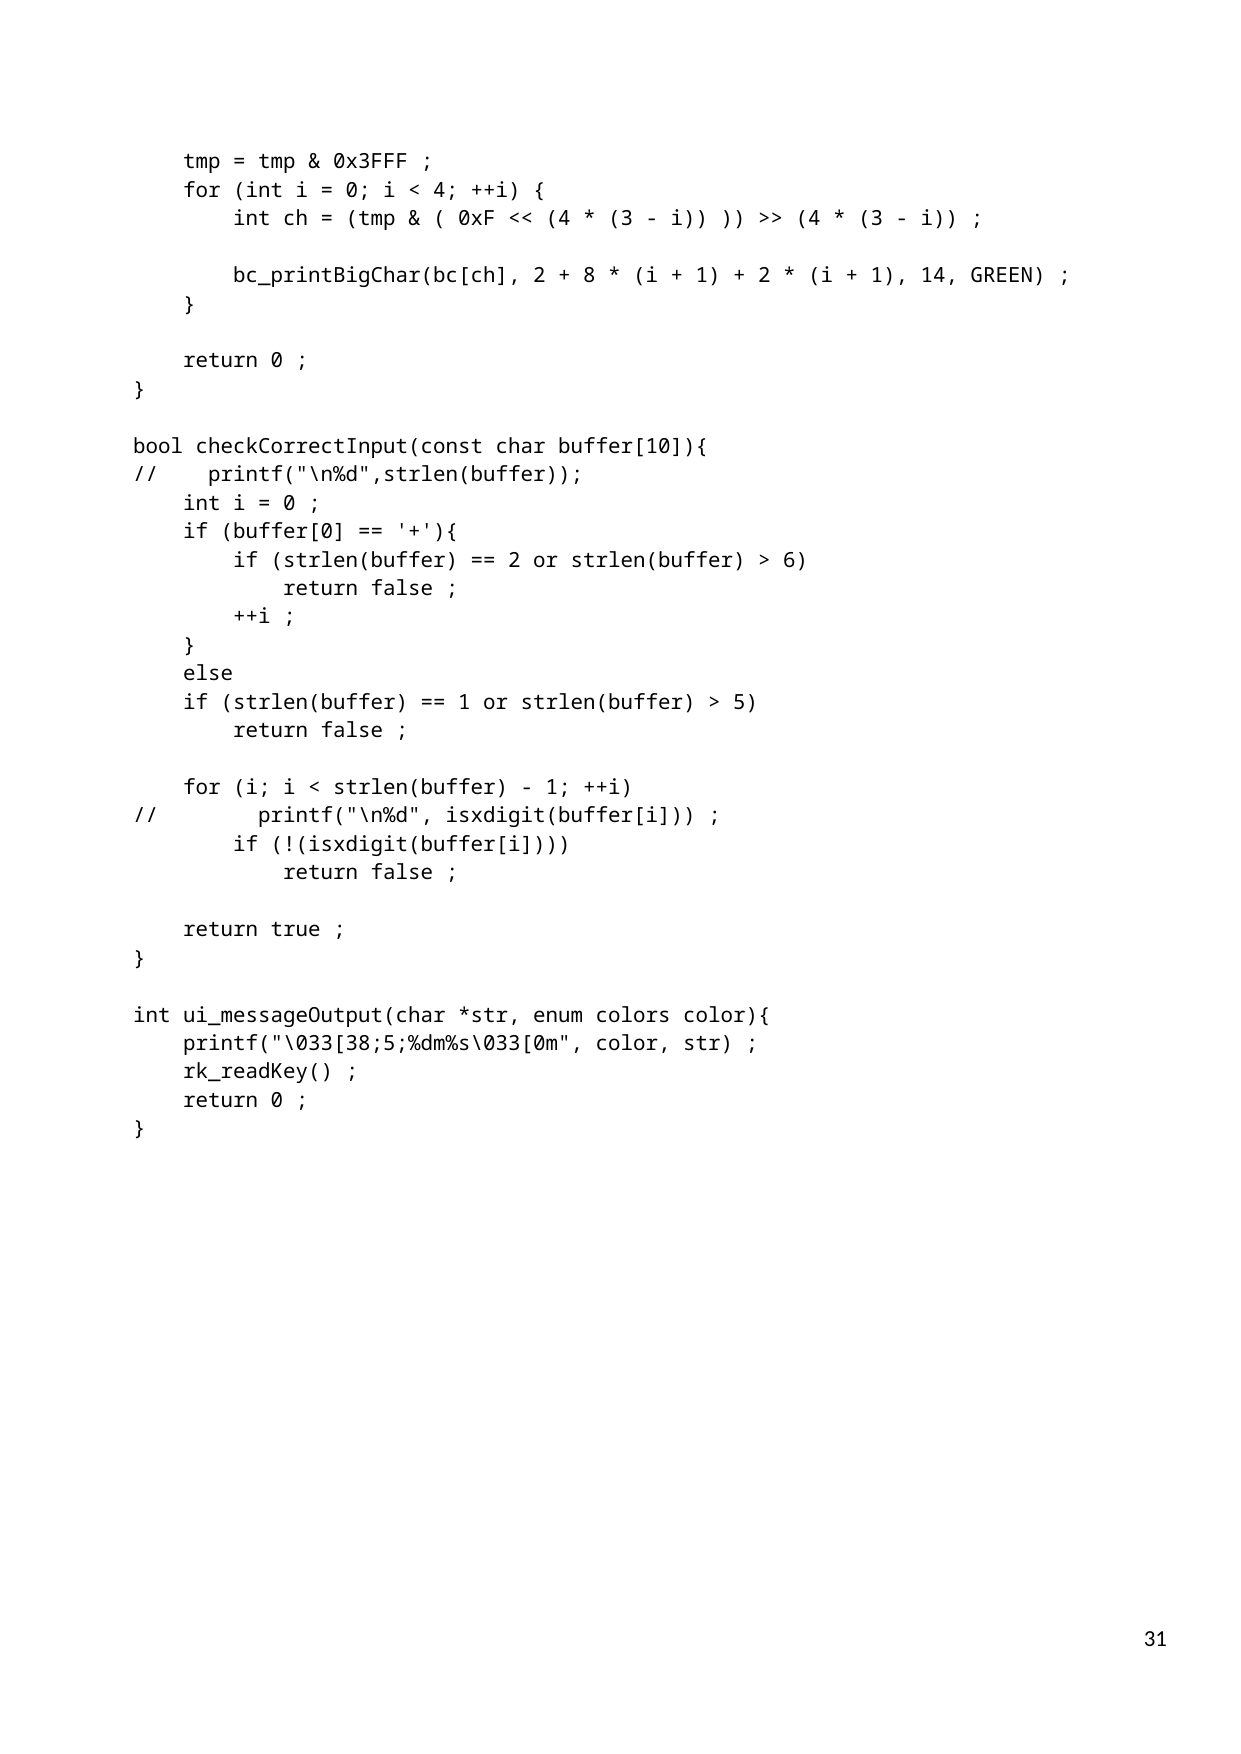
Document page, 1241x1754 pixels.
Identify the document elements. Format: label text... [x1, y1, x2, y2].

text // printf("\n%d", isxdigit(buffer[i])) ; [133, 801, 1167, 829]
text return 0 ; [133, 1085, 1167, 1113]
text // printf("\n%d",strlen(buffer)); [133, 459, 1167, 488]
text int ch = (tmp & ( 0xF << (4 * (3 - i)) )) >> (4 * (3 - i)) ; [133, 203, 1167, 232]
text rk_readKey() ; [133, 1057, 1167, 1085]
text if (!(isxdigit(buffer[i]))) [133, 829, 1167, 857]
text for (i; i < strlen(buffer) - 1; ++i) [133, 772, 1167, 801]
text ++i ; [133, 602, 1167, 630]
text if (strlen(buffer) == 2 or strlen(buffer) > 6) [133, 545, 1167, 573]
text for (int i = 0; i < 4; ++i) { [133, 175, 1167, 203]
text return false ; [133, 715, 1167, 744]
text } [133, 374, 1167, 402]
text if (buffer[0] == '+'){ [133, 516, 1167, 545]
text return 0 ; [133, 346, 1167, 374]
text printf("\033[38;5;%dm%s\033[0m", color, str) ; [133, 1028, 1167, 1057]
text return false ; [133, 857, 1167, 886]
text bc_printBigChar(bc[ch], 2 + 8 * (i + 1) + 2 * (i + 1), 14, GREEN) ; [133, 260, 1167, 289]
text } [133, 289, 1167, 317]
text bool checkCorrectInput(const char buffer[10]){ [133, 431, 1167, 459]
text int i = 0 ; [133, 488, 1167, 516]
text return false ; [133, 573, 1167, 602]
text int ui_messageOutput(char *str, enum colors color){ [133, 1000, 1167, 1028]
text } [133, 630, 1167, 658]
text tmp = tmp & 0x3FFF ; [133, 147, 1167, 175]
text else [133, 658, 1167, 687]
text return true ; [133, 914, 1167, 943]
text } [133, 1113, 1167, 1142]
text } [133, 943, 1167, 971]
text if (strlen(buffer) == 1 or strlen(buffer) > 5) [133, 687, 1167, 715]
